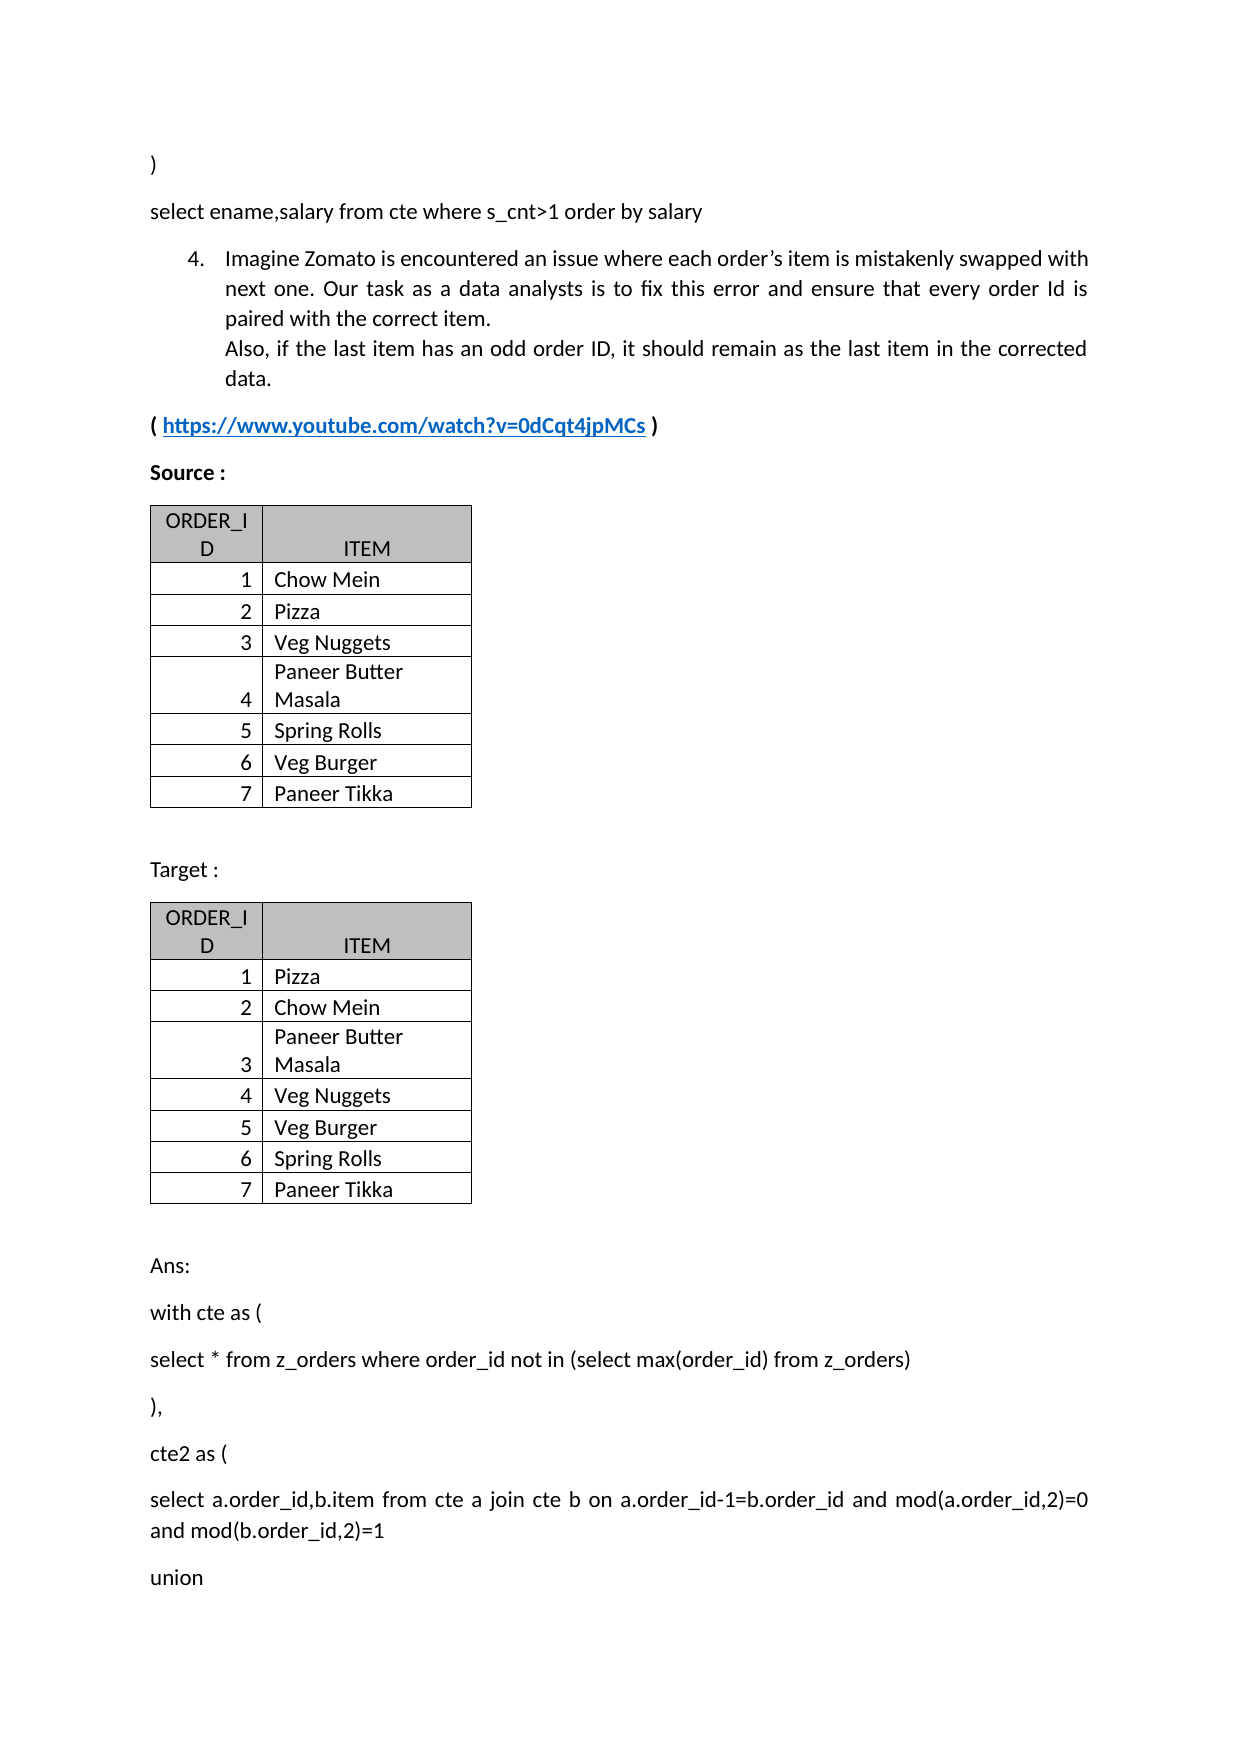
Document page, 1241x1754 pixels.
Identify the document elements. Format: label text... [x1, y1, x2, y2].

table_cell 1 [151, 960, 262, 990]
table_cell Veg Nuggets [263, 626, 471, 656]
table_cell Paneer Tikka [263, 777, 471, 807]
text select * from z_orders where order_id not in (select max(order_id) from z_orders) [150, 1345, 1090, 1373]
table_header ORDER_ID [151, 506, 262, 562]
table_cell Chow Mein [263, 991, 471, 1021]
text ) [150, 150, 1090, 178]
table_cell 6 [151, 1142, 262, 1172]
table_cell Paneer Butter Masala [263, 657, 471, 713]
text Ans: [150, 1251, 1090, 1279]
text ), [150, 1392, 1090, 1420]
table_cell Veg Burger [263, 745, 471, 776]
table_cell 3 [151, 1022, 262, 1078]
text Target : [150, 855, 1090, 883]
table_cell 1 [151, 563, 262, 593]
table_cell 3 [151, 626, 262, 656]
table_cell Paneer Butter Masala [263, 1022, 471, 1078]
text select ename,salary from cte where s_cnt>1 order by salary [150, 197, 1090, 225]
table_cell Pizza [263, 595, 471, 625]
table_cell Spring Rolls [263, 714, 471, 744]
table_cell Paneer Tikka [263, 1173, 471, 1203]
text Source : [150, 458, 1090, 486]
table_cell 2 [151, 991, 262, 1021]
table_cell Chow Mein [263, 563, 471, 593]
text cte2 as ( [150, 1439, 1090, 1467]
table_cell 7 [151, 1173, 262, 1203]
list Also, if the last item has an odd order ID, it should remain as the last item in the corrected data. [225, 334, 1090, 393]
table_cell Veg Burger [263, 1111, 471, 1141]
table_cell 7 [151, 777, 262, 807]
table_cell 5 [151, 714, 262, 744]
list Imagine Zomato is encountered an issue where each order’s item is mistakenly swapped with next one. Our task as a data analysts is to fix this error and ensure that every order Id is paired with the correct item. [187, 244, 1090, 332]
text union [150, 1563, 1090, 1591]
table_cell Pizza [263, 960, 471, 990]
table_cell Spring Rolls [263, 1142, 471, 1172]
table_cell Veg Nuggets [263, 1079, 471, 1109]
table_cell 5 [151, 1111, 262, 1141]
table_cell 4 [151, 657, 262, 713]
table_header ITEM [263, 506, 471, 562]
text with cte as ( [150, 1298, 1090, 1326]
table_cell 2 [151, 595, 262, 625]
table_cell 6 [151, 745, 262, 776]
text ( https://www.youtube.com/watch?v=0dCqt4jpMCs ) [150, 411, 1090, 439]
table_header ORDER_ID [151, 903, 262, 959]
table_header ITEM [263, 903, 471, 959]
text select a.order_id,b.item from cte a join cte b on a.order_id-1=b.order_id and mod(a.order_id,2)=0 and mod(b.order_id,2)=1 [150, 1486, 1090, 1544]
table_cell 4 [151, 1079, 262, 1109]
